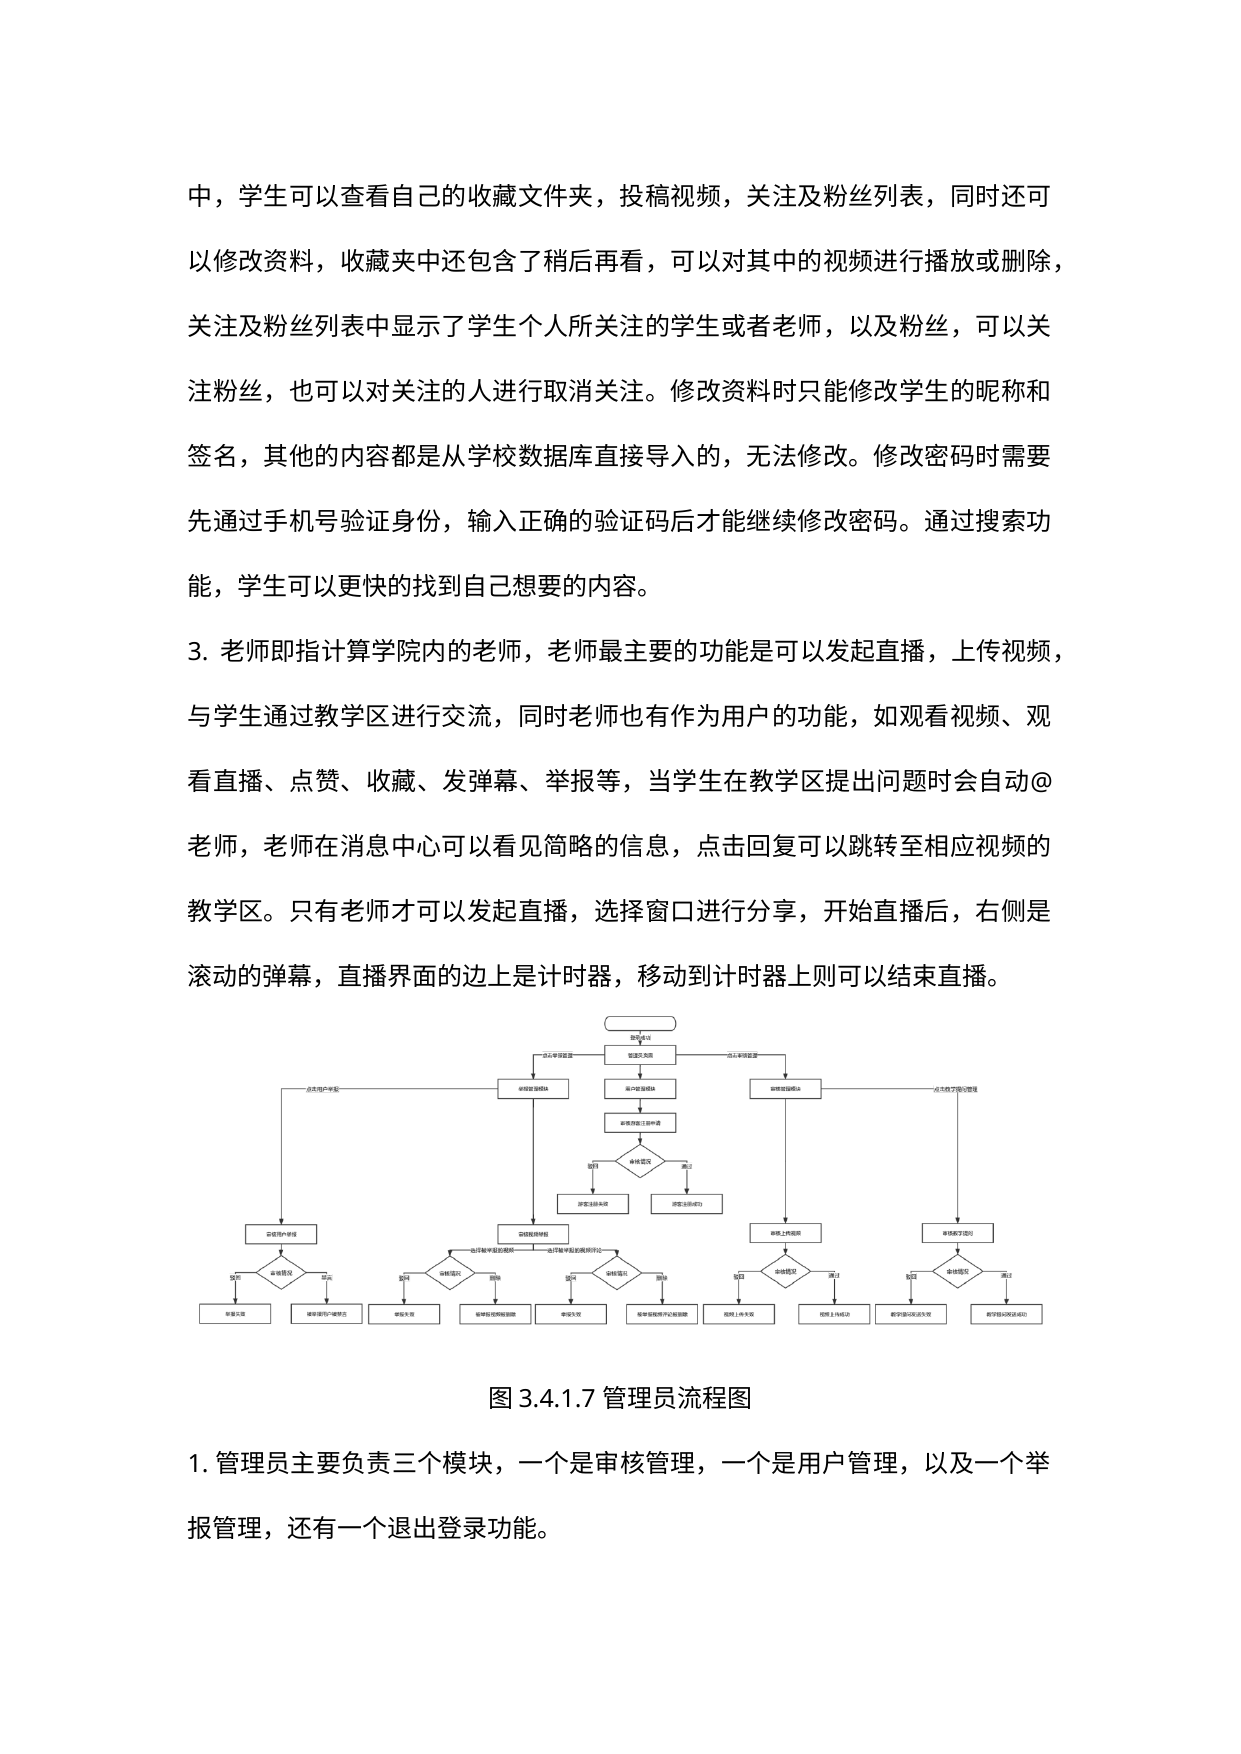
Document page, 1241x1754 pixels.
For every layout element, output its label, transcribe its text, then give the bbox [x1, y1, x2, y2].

picture [189, 1007, 1052, 1334]
list 管理员主要负责三个模块，一个是审核管理，一个是用户管理，以及一个举报管理，还有一个退出登录功能。 [187, 1429, 1053, 1559]
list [187, 162, 1053, 617]
list 图3.4.1.7 管理员流程图 [187, 1364, 1053, 1429]
list 老师即指计算学院内的老师，老师最主要的功能是可以发起直播，上传视频，与学生通过教学区进行交流，同时老师也有作为用户的功能，如观看视频、观看直播、点赞、收藏、发弹幕、举报等，当学生在教学区提出问题时会自动@老师，老师在消息中心可以看见简略的信息，点击回复可以跳转至相应视频的教学区。只有老师才可以发起直播，选择窗口进行分享，开始直播后，右侧是滚动的弹幕，直播界面的边上是计时器，移动到计时器上则可以结束直播。 [187, 617, 1053, 1007]
